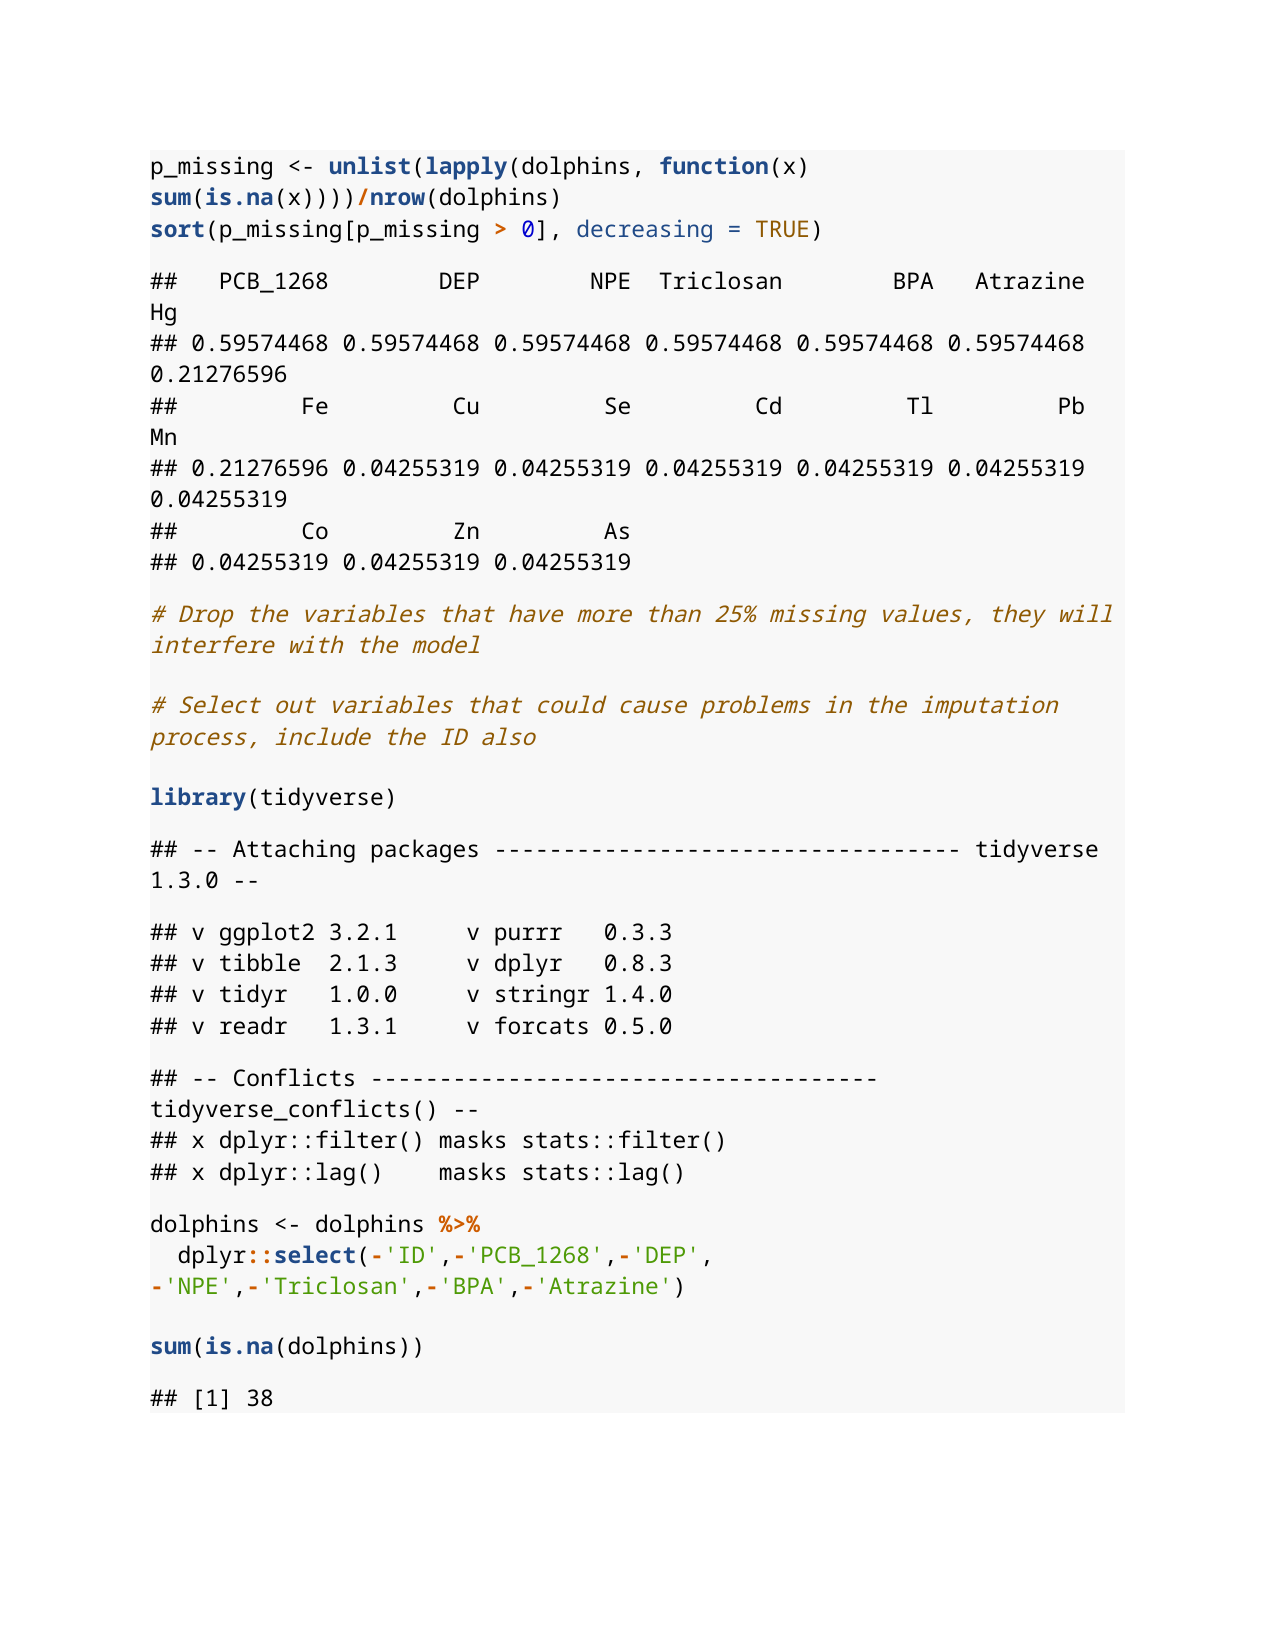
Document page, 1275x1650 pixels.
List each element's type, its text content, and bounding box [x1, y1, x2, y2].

text p_missing <- unlist(lapply(dolphins, function(x) sum(is.na(x))))/nrow(dolphins) sort(p_missing[p_missing > 0], decreasing = TRUE) [150, 150, 1125, 244]
text ## [1] 38 [150, 1382, 1125, 1413]
text ## -- Attaching packages ---------------------------------- tidyverse 1.3.0 -- [150, 832, 1125, 895]
text dolphins <- dolphins %>% dplyr::select(-'ID',-'PCB_1268',-'DEP', -'NPE',-'Triclosan',-'BPA',-'Atrazine') sum(is.na(dolphins)) [150, 1207, 1125, 1361]
text # Drop the variables that have more than 25% missing values, they will interfere with the model # Select out variables that could cause problems in the imputation process, include the ID also library(tidyverse) [150, 598, 1125, 812]
text ## PCB_1268 DEP NPE Triclosan BPA Atrazine Hg ## 0.59574468 0.59574468 0.59574468 0.59574468 0.59574468 0.59574468 0.21276596 ## Fe Cu Se Cd Tl Pb Mn ## 0.21276596 0.04255319 0.04255319 0.04255319 0.04255319 0.04255319 0.04255319 ## Co Zn As ## 0.04255319 0.04255319 0.04255319 [150, 264, 1125, 577]
text ## v ggplot2 3.2.1 v purrr 0.3.3 ## v tibble 2.1.3 v dplyr 0.8.3 ## v tidyr 1.0.0 v stringr 1.4.0 ## v readr 1.3.1 v forcats 0.5.0 [150, 916, 1125, 1041]
text ## -- Conflicts ------------------------------------- tidyverse_conflicts() -- ## x dplyr::filter() masks stats::filter() ## x dplyr::lag() masks stats::lag() [150, 1062, 1125, 1187]
